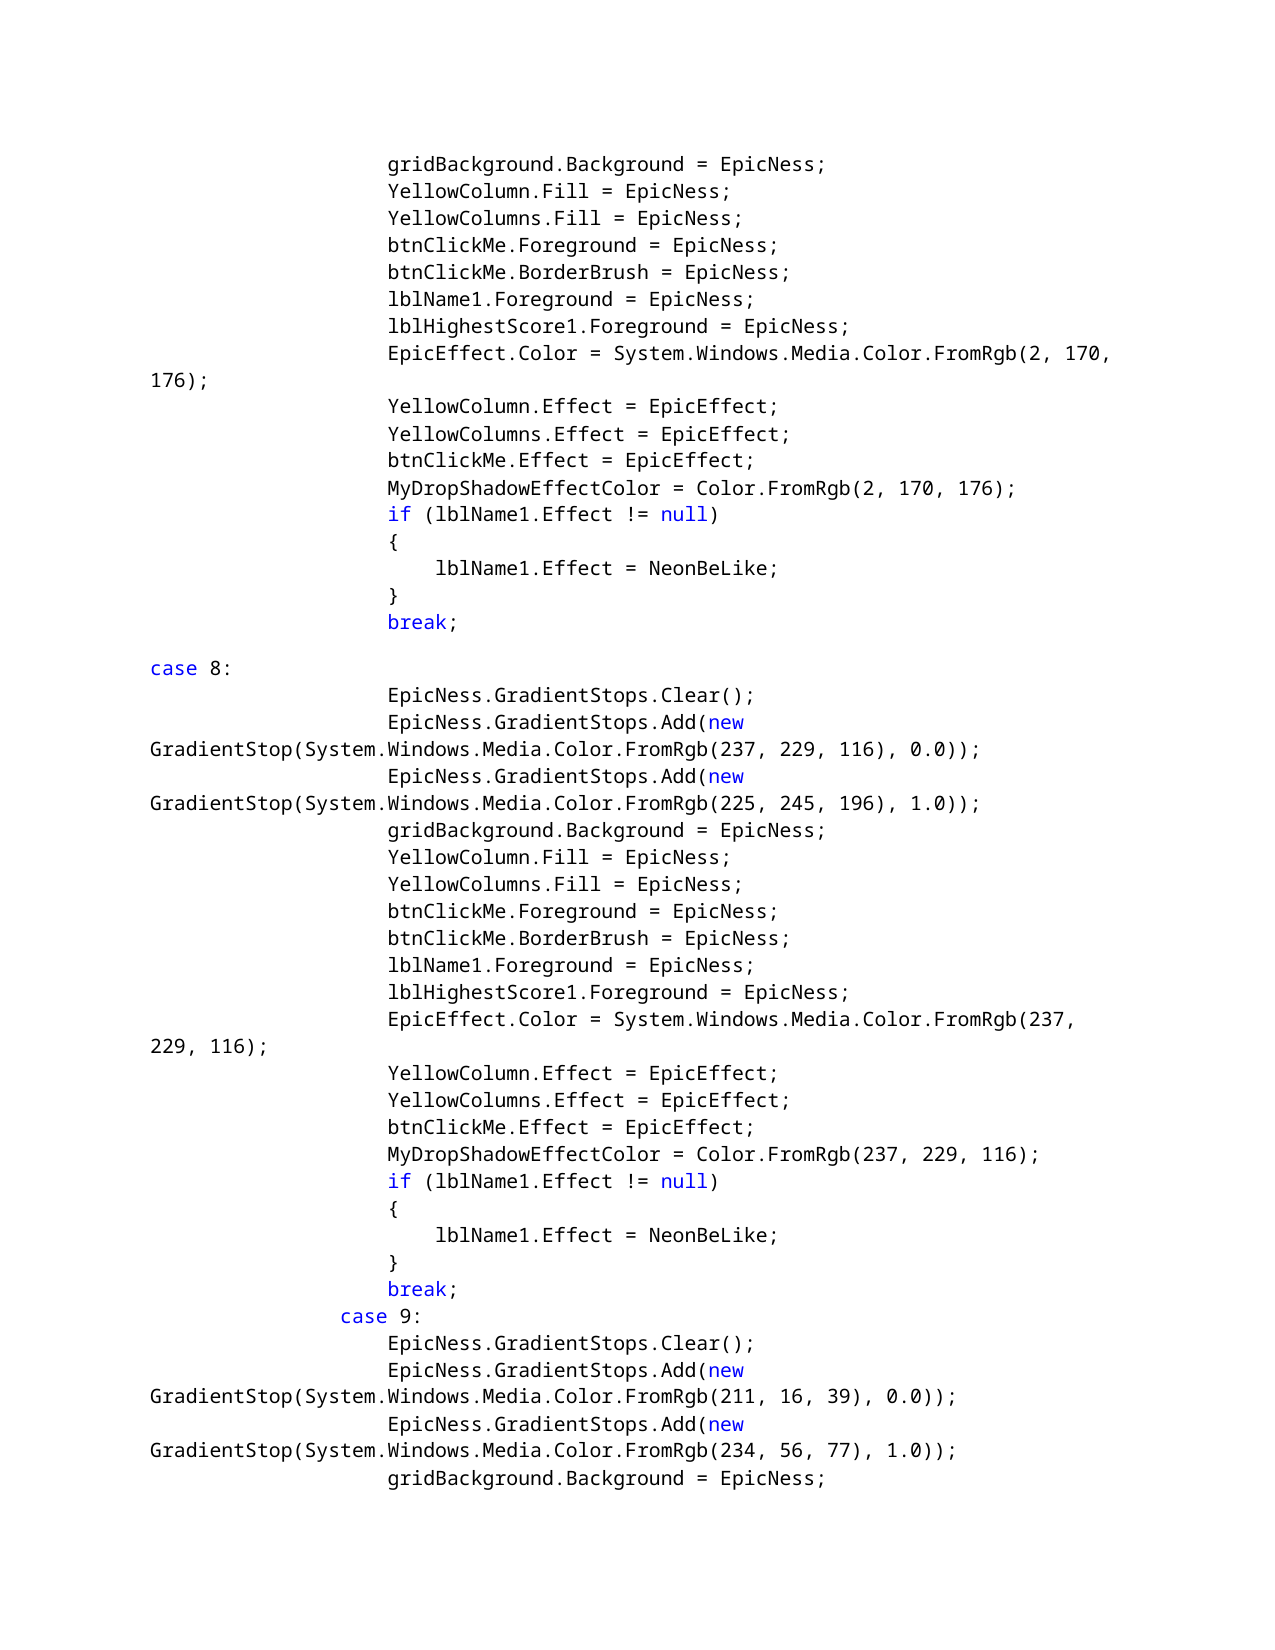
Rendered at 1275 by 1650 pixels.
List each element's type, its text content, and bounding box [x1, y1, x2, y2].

text gridBackground.Background = EpicNess; [150, 816, 1125, 843]
text lblName1.Foreground = EpicNess; [150, 951, 1125, 978]
text break; [150, 1275, 1125, 1302]
text } [150, 1248, 1125, 1275]
text btnClickMe.BorderBrush = EpicNess; [150, 258, 1125, 285]
text if (lblName1.Effect != null) [150, 501, 1125, 528]
text btnClickMe.Foreground = EpicNess; [150, 897, 1125, 924]
text lblName1.Effect = NeonBeLike; [150, 555, 1125, 582]
text btnClickMe.Effect = EpicEffect; [150, 447, 1125, 474]
text EpicNess.GradientStops.Clear(); [150, 681, 1125, 708]
text YellowColumns.Fill = EpicNess; [150, 870, 1125, 897]
text gridBackground.Background = EpicNess; [150, 150, 1125, 177]
text EpicNess.GradientStops.Add(new GradientStop(System.Windows.Media.Color.FromRgb(234, 56, 77), 1.0)); [150, 1410, 1125, 1464]
text MyDropShadowEffectColor = Color.FromRgb(237, 229, 116); [150, 1140, 1125, 1167]
text btnClickMe.Foreground = EpicNess; [150, 231, 1125, 258]
text YellowColumn.Effect = EpicEffect; [150, 393, 1125, 420]
text YellowColumns.Effect = EpicEffect; [150, 420, 1125, 447]
text MyDropShadowEffectColor = Color.FromRgb(2, 170, 176); [150, 474, 1125, 501]
text YellowColumn.Fill = EpicNess; [150, 177, 1125, 204]
text EpicNess.GradientStops.Add(new GradientStop(System.Windows.Media.Color.FromRgb(225, 245, 196), 1.0)); [150, 762, 1125, 816]
text lblHighestScore1.Foreground = EpicNess; [150, 312, 1125, 339]
text btnClickMe.BorderBrush = EpicNess; [150, 924, 1125, 951]
text gridBackground.Background = EpicNess; [150, 1464, 1125, 1491]
text lblHighestScore1.Foreground = EpicNess; [150, 978, 1125, 1005]
text } [150, 582, 1125, 609]
text YellowColumns.Effect = EpicEffect; [150, 1086, 1125, 1113]
text EpicNess.GradientStops.Add(new GradientStop(System.Windows.Media.Color.FromRgb(211, 16, 39), 0.0)); [150, 1356, 1125, 1410]
text { [150, 528, 1125, 555]
text EpicEffect.Color = System.Windows.Media.Color.FromRgb(2, 170, 176); [150, 339, 1125, 393]
text YellowColumns.Fill = EpicNess; [150, 204, 1125, 231]
text YellowColumn.Effect = EpicEffect; [150, 1059, 1125, 1086]
text if (lblName1.Effect != null) [150, 1167, 1125, 1194]
text case 9: [150, 1302, 1125, 1329]
text lblName1.Foreground = EpicNess; [150, 285, 1125, 312]
text case 8: [150, 654, 1125, 681]
text break; [150, 609, 1125, 636]
text YellowColumn.Fill = EpicNess; [150, 843, 1125, 870]
text EpicEffect.Color = System.Windows.Media.Color.FromRgb(237, 229, 116); [150, 1005, 1125, 1059]
text EpicNess.GradientStops.Clear(); [150, 1329, 1125, 1356]
text btnClickMe.Effect = EpicEffect; [150, 1113, 1125, 1140]
text EpicNess.GradientStops.Add(new GradientStop(System.Windows.Media.Color.FromRgb(237, 229, 116), 0.0)); [150, 708, 1125, 762]
text { [150, 1194, 1125, 1221]
text lblName1.Effect = NeonBeLike; [150, 1221, 1125, 1248]
